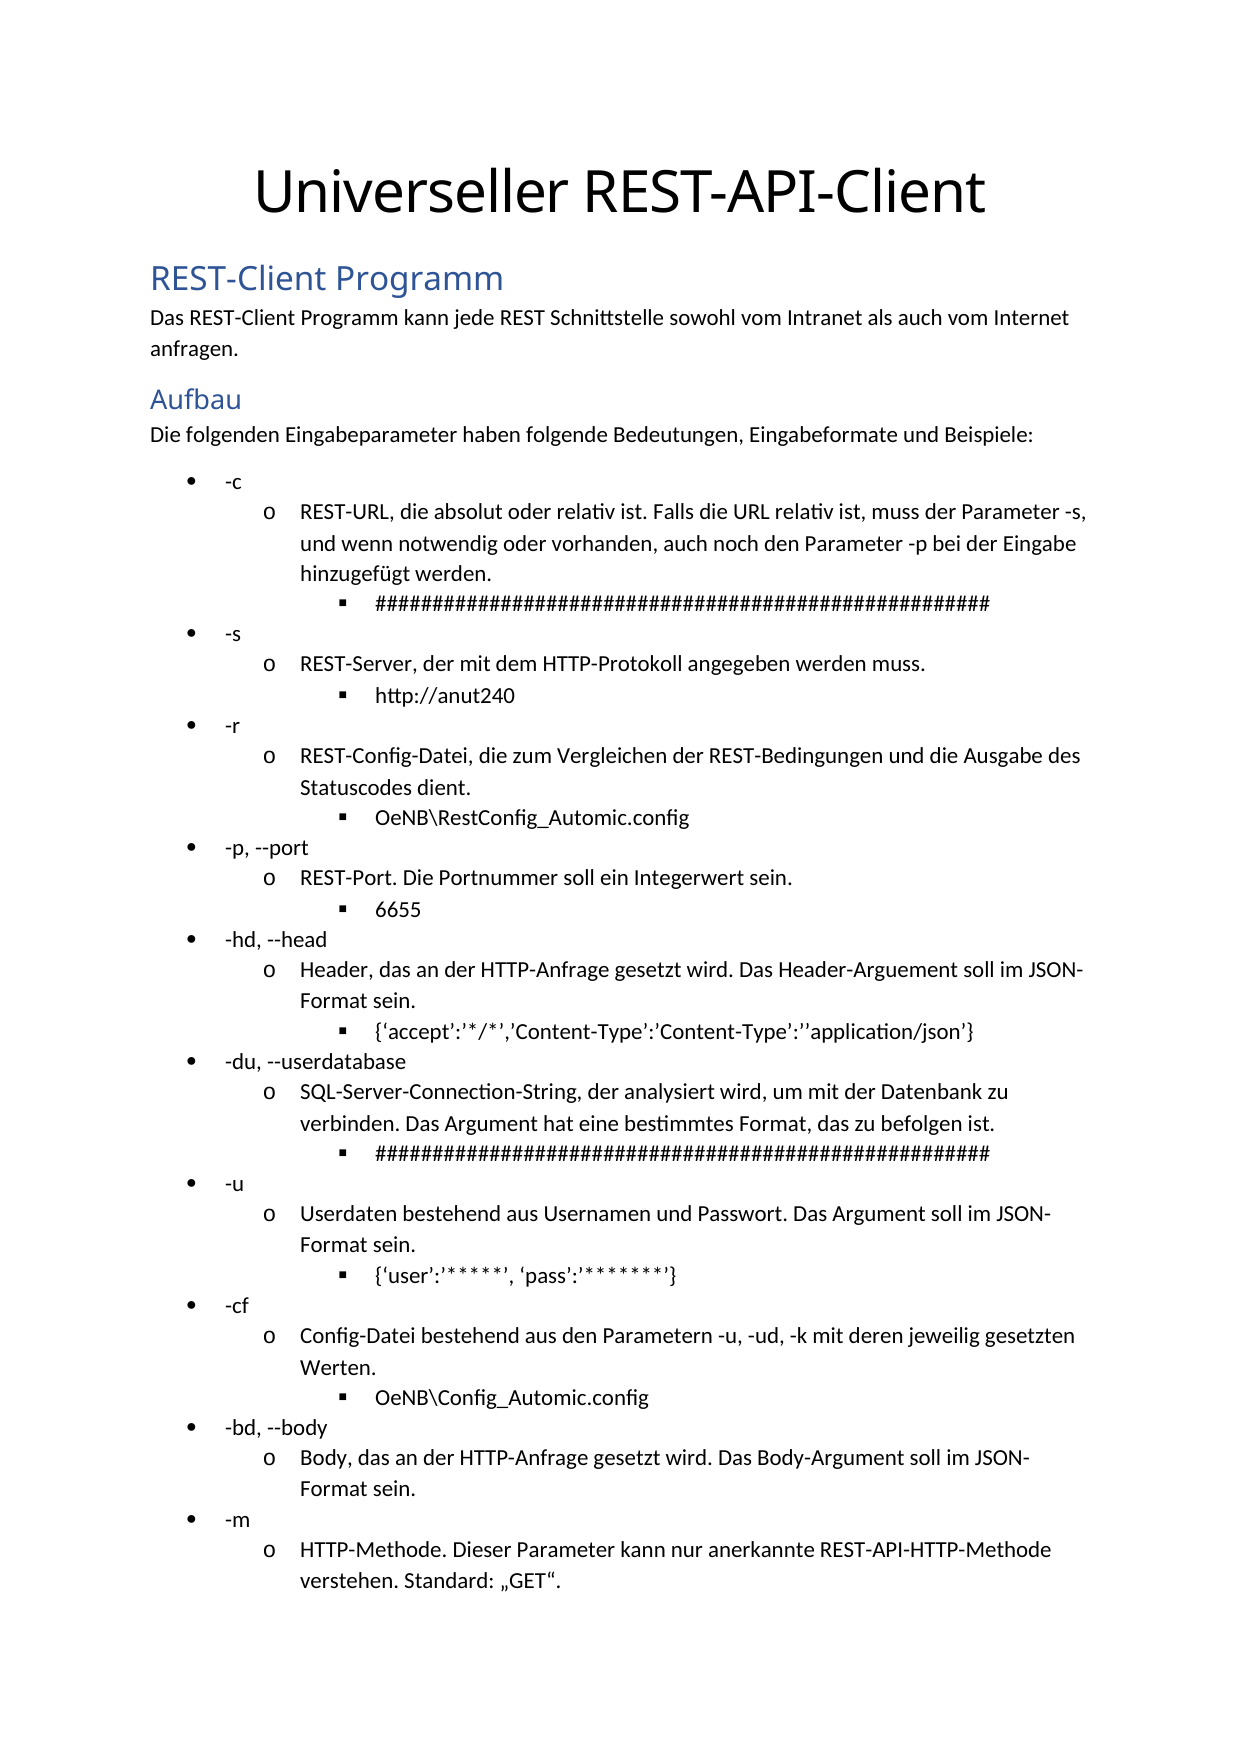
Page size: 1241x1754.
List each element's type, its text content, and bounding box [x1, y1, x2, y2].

list 6655 [337, 895, 1090, 923]
list OeNB\Config_Automic.config [337, 1383, 1090, 1411]
list -cf [187, 1291, 1090, 1319]
list -p, --port [187, 833, 1090, 861]
list {‘accept’:’*/*’,’Content-Type’:’Content-Type’:’’application/json’} [337, 1017, 1090, 1045]
list -u [187, 1169, 1090, 1197]
list ###################################################### [337, 589, 1090, 617]
list Body, das an der HTTP-Anfrage gesetzt wird. Das Body-Argument soll im JSON-Format sein. [262, 1443, 1090, 1503]
list HTTP-Methode. Dieser Parameter kann nur anerkannte REST-API-HTTP-Methode verstehen. Standard: „GET“. [262, 1535, 1090, 1594]
text Die folgenden Eingabeparameter haben folgende Bedeutungen, Eingabeformate und Beispiele: [150, 420, 1090, 448]
list SQL-Server-Connection-String, der analysiert wird, um mit der Datenbank zu verbinden. Das Argument hat eine bestimmtes Format, das zu befolgen ist. [262, 1077, 1090, 1137]
list ###################################################### [337, 1139, 1090, 1167]
list REST-Port. Die Portnummer soll ein Integerwert sein. [262, 863, 1090, 893]
list REST-Server, der mit dem HTTP-Protokoll angegeben werden muss. [262, 649, 1090, 679]
text Das REST-Client Programm kann jede REST Schnittstelle sowohl vom Intranet als auch vom Internet anfragen. [150, 303, 1090, 362]
list -s [187, 619, 1090, 647]
list -hd, --head [187, 925, 1090, 953]
title Universeller REST-API-Client [150, 150, 1090, 229]
list -c [187, 467, 1090, 495]
list Config-Datei bestehend aus den Parametern -u, -ud, -k mit deren jeweilig gesetzten Werten. [262, 1321, 1090, 1381]
list {‘user’:’*****’, ‘pass’:’*******’} [337, 1261, 1090, 1289]
list -r [187, 711, 1090, 739]
list OeNB\RestConfig_Automic.config [337, 803, 1090, 831]
list http://anut240 [337, 681, 1090, 709]
list REST-URL, die absolut oder relativ ist. Falls die URL relativ ist, muss der Parameter -s, und wenn notwendig oder vorhanden, auch noch den Parameter -p bei der Eingabe hinzugefügt werden. [262, 497, 1090, 587]
list Userdaten bestehend aus Usernamen und Passwort. Das Argument soll im JSON-Format sein. [262, 1199, 1090, 1259]
subtitle Aufbau [150, 381, 1090, 417]
subtitle REST-Client Programm [150, 254, 1090, 300]
list REST-Config-Datei, die zum Vergleichen der REST-Bedingungen und die Ausgabe des Statuscodes dient. [262, 741, 1090, 801]
list -m [187, 1505, 1090, 1533]
list -bd, --body [187, 1413, 1090, 1441]
list Header, das an der HTTP-Anfrage gesetzt wird. Das Header-Arguement soll im JSON-Format sein. [262, 955, 1090, 1015]
list -du, --userdatabase [187, 1047, 1090, 1075]
